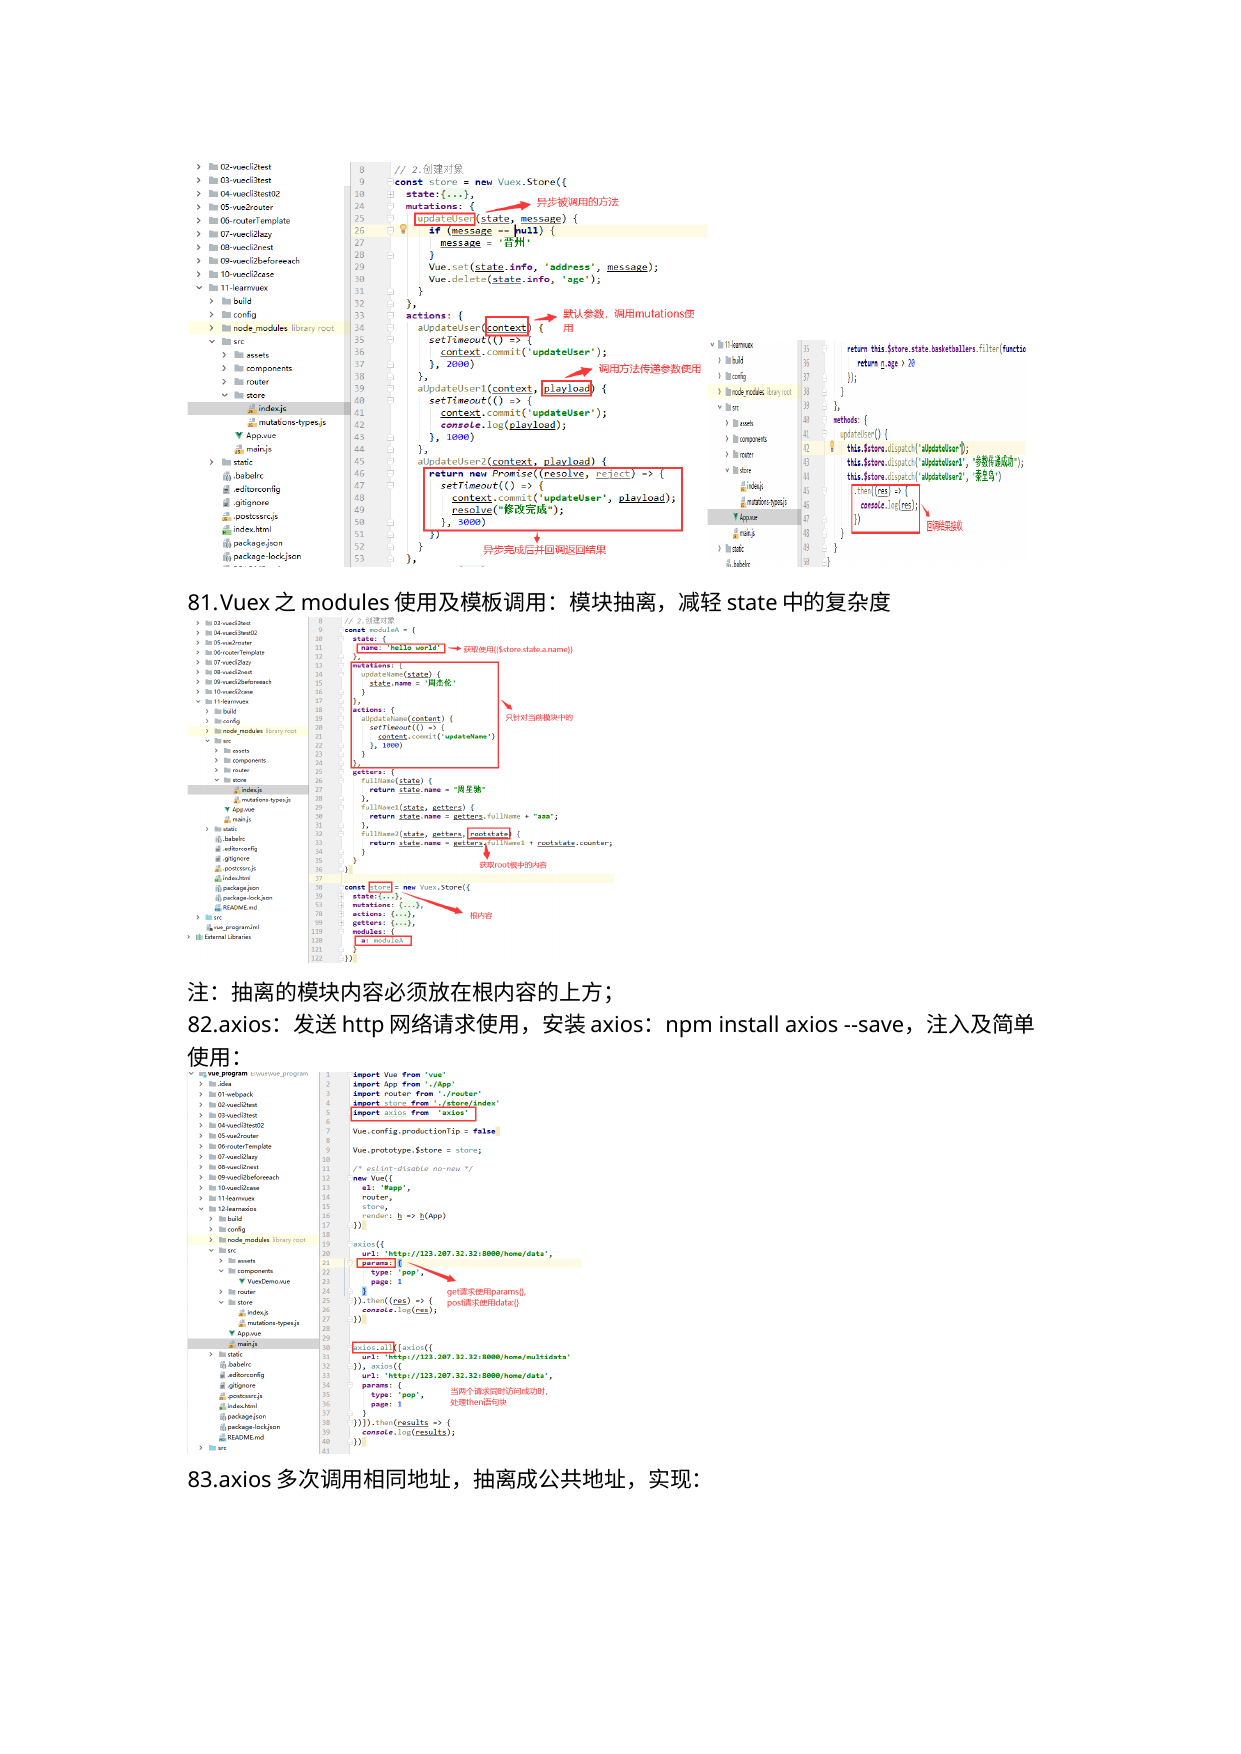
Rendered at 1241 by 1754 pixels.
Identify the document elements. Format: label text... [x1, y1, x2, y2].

picture [187, 617, 615, 963]
picture [187, 162, 1026, 567]
picture [187, 1072, 582, 1454]
text 82.axios：发送http网络请求使用，安装axios：npm install axios --save，注入及简单使用： [187, 1007, 1053, 1072]
list Vuex之modules使用及模板调用：模块抽离，减轻state中的复杂度 [187, 584, 1053, 617]
text 注：抽离的模块内容必须放在根内容的上方； [187, 974, 1053, 1007]
text 83.axios多次调用相同地址，抽离成公共地址，实现： [187, 1462, 1053, 1494]
